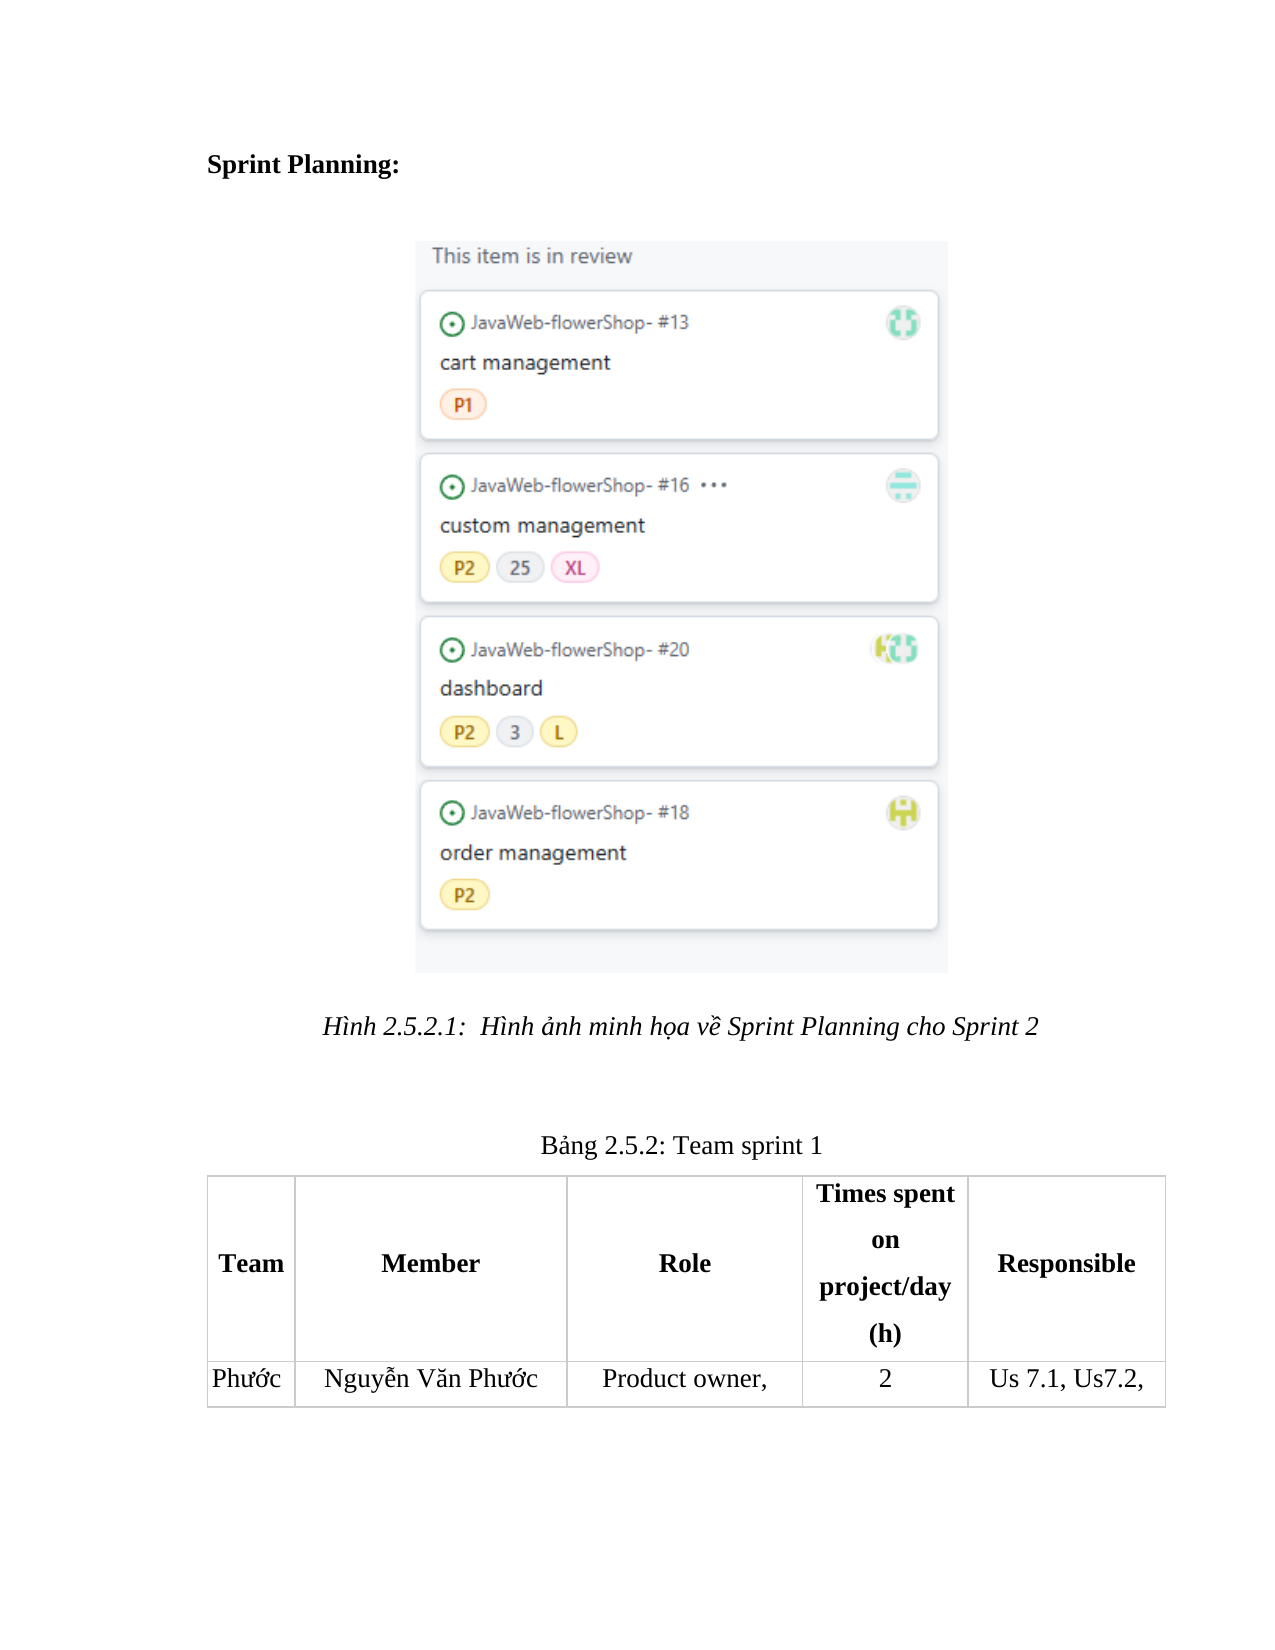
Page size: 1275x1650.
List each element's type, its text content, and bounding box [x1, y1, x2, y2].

table_header Responsible [969, 1177, 1165, 1361]
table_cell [969, 1362, 1165, 1406]
table_cell Phước [208, 1362, 294, 1406]
table_header Team [208, 1177, 294, 1361]
table_header Member [296, 1177, 566, 1361]
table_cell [568, 1362, 802, 1406]
table_header Times spent on project/day (h) [803, 1177, 967, 1361]
table_cell 2 [803, 1362, 967, 1406]
text Sprint Planning: [207, 148, 1157, 179]
text Bảng 2.5.2: Team sprint 1 [207, 1129, 1157, 1160]
table_cell Nguyễn Văn Phước [296, 1362, 566, 1406]
picture [415, 241, 949, 973]
table_header Role [568, 1177, 802, 1361]
text Hình 2.5.2.1: Hình ảnh minh họa về Sprint Planning cho Sprint 2 [207, 1010, 1157, 1042]
